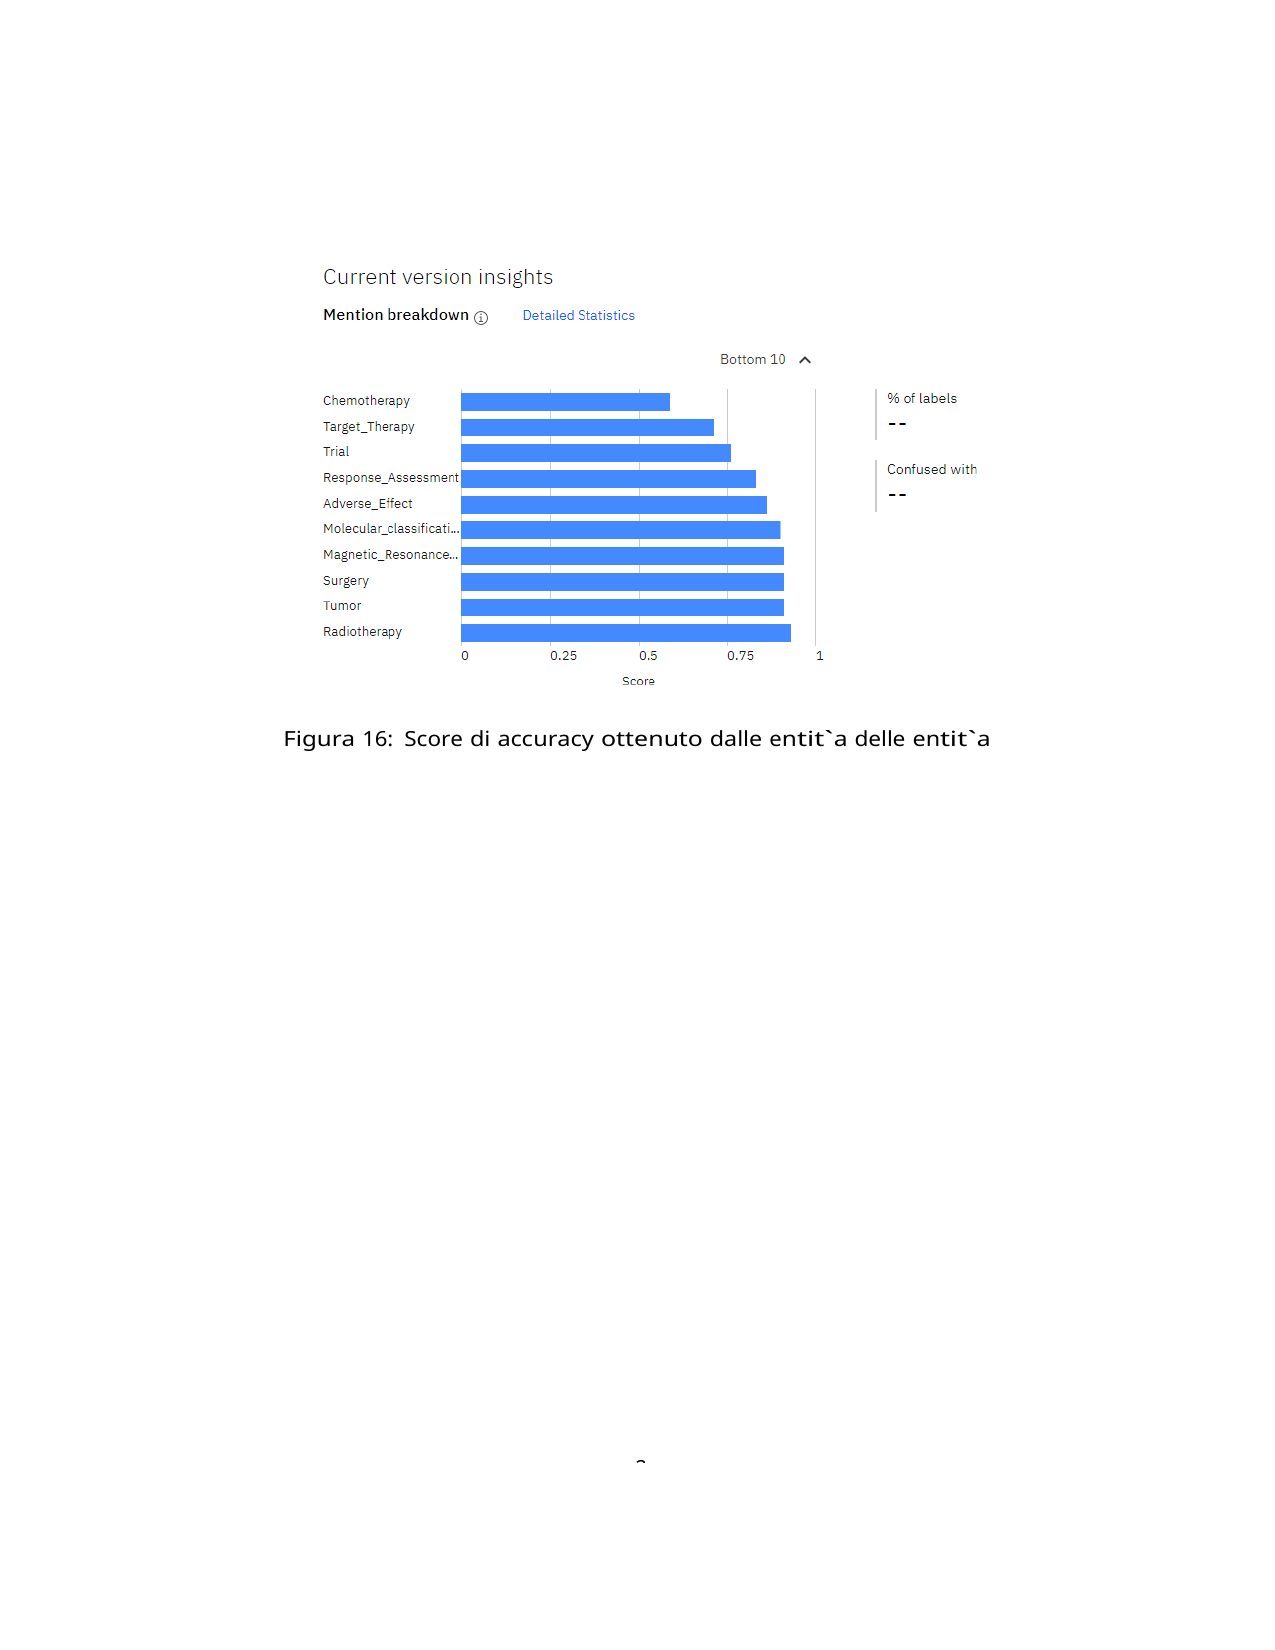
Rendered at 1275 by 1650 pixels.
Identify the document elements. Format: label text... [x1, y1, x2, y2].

picture [323, 269, 977, 685]
text Figura 16: Score di accuracy ottenuto dalle entit`a delle entit`a [266, 724, 1008, 753]
